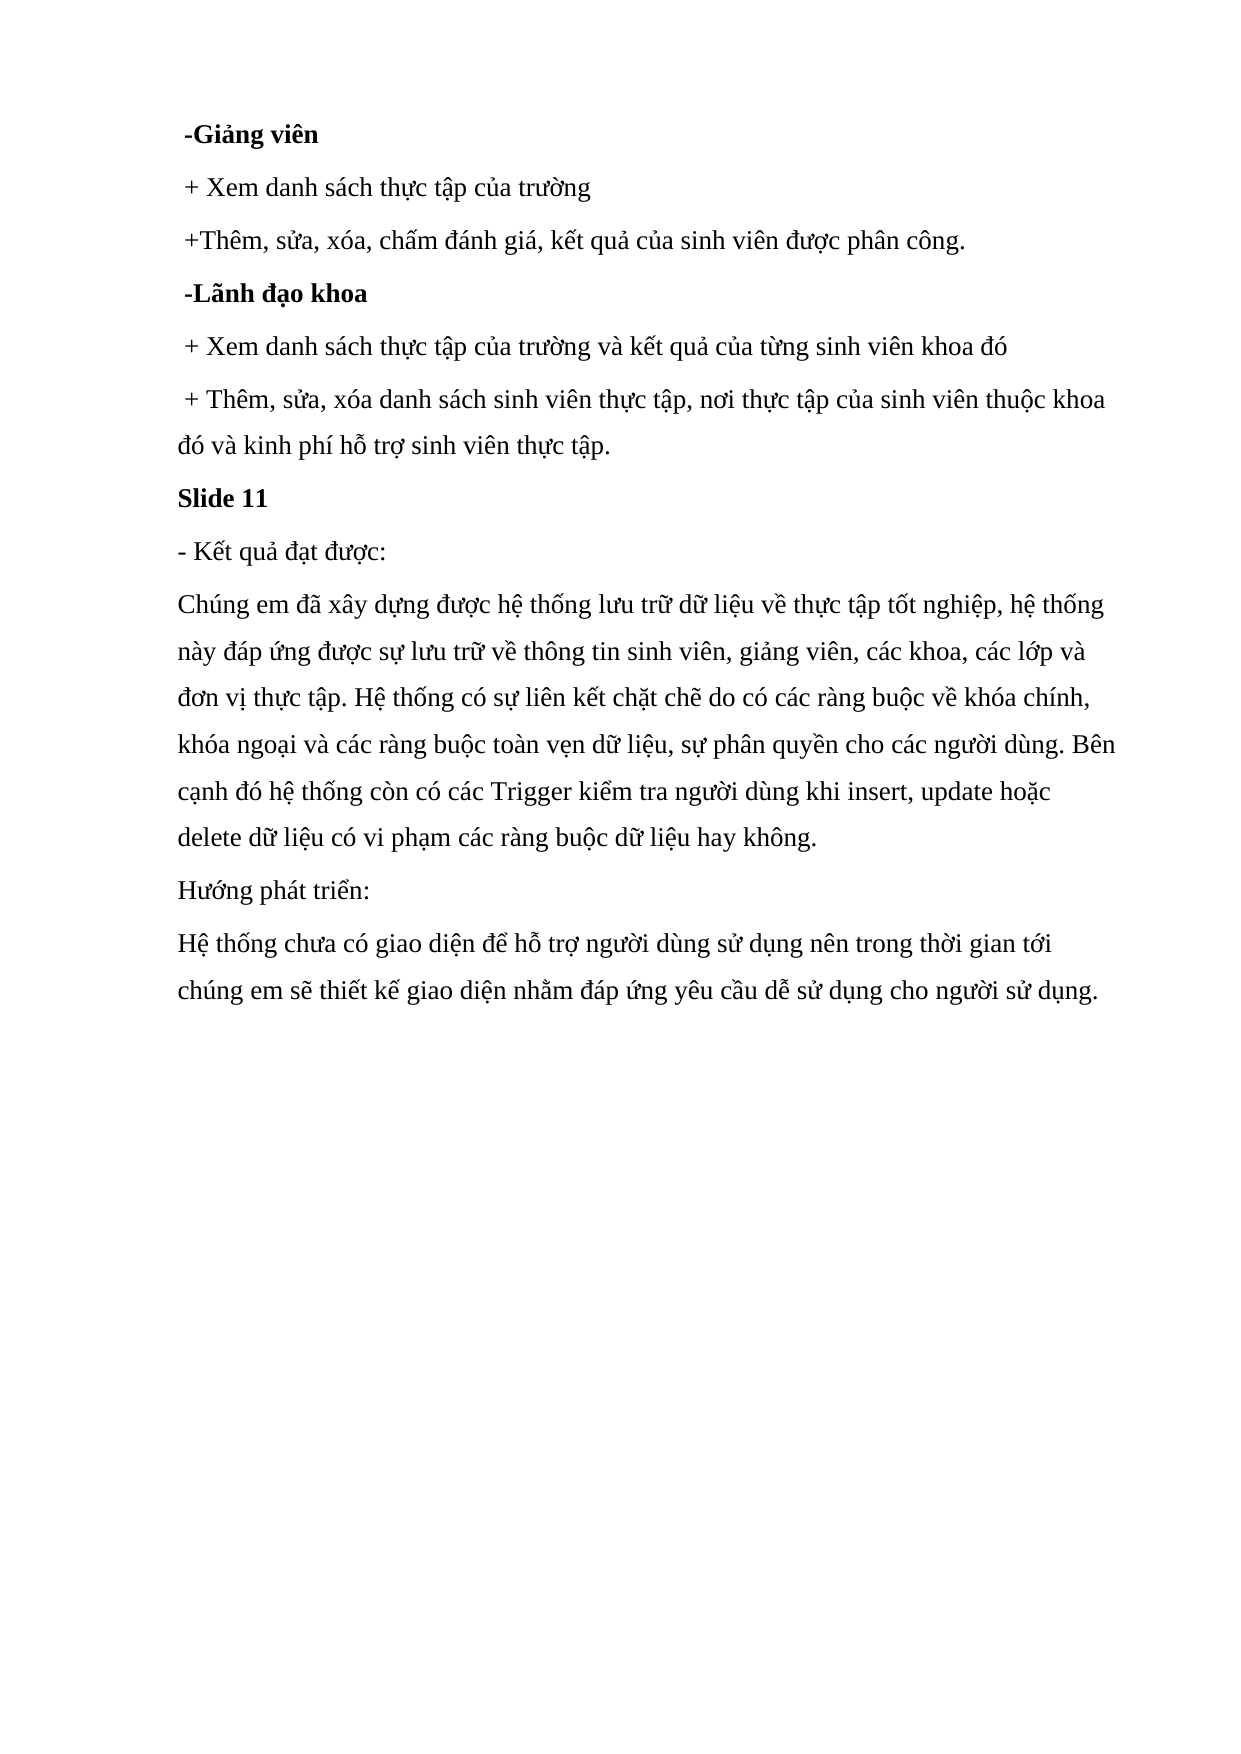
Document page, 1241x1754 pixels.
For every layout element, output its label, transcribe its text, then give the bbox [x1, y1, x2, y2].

text - Kết quả đạt được: [177, 535, 1122, 566]
text +Thêm, sửa, xóa, chấm đánh giá, kết quả của sinh viên được phân công. [177, 224, 1122, 255]
text Hệ thống chưa có giao diện để hỗ trợ người dùng sử dụng nên trong thời gian tới chúng em sẽ thiết kế giao diện nhằm đáp ứng yêu cầu dễ sử dụng cho người sử dụng. [177, 927, 1122, 1005]
text + Xem danh sách thực tập của trường [177, 171, 1122, 202]
text + Xem danh sách thực tập của trường và kết quả của từng sinh viên khoa đó [177, 330, 1122, 361]
text -Lãnh đạo khoa [177, 277, 1122, 308]
text Hướng phát triển: [177, 874, 1122, 906]
text -Giảng viên [177, 118, 1122, 149]
text Chúng em đã xây dựng được hệ thống lưu trữ dữ liệu về thực tập tốt nghiệp, hệ thống này đáp ứng được sự lưu trữ về thông tin sinh viên, giảng viên, các khoa, các lớp và đơn vị thực tập. Hệ thống có sự liên kết chặt chẽ do có các ràng buộc về khóa chính, khóa ngoại và các ràng buộc toàn vẹn dữ liệu, sự phân quyền cho các người dùng. Bên cạnh đó hệ thống còn có các Trigger kiểm tra người dùng khi insert, update hoặc delete dữ liệu có vi phạm các ràng buộc dữ liệu hay không. [177, 588, 1122, 853]
text + Thêm, sửa, xóa danh sách sinh viên thực tập, nơi thực tập của sinh viên thuộc khoa đó và kinh phí hỗ trợ sinh viên thực tập. [177, 383, 1122, 461]
text Slide 11 [177, 482, 1122, 513]
